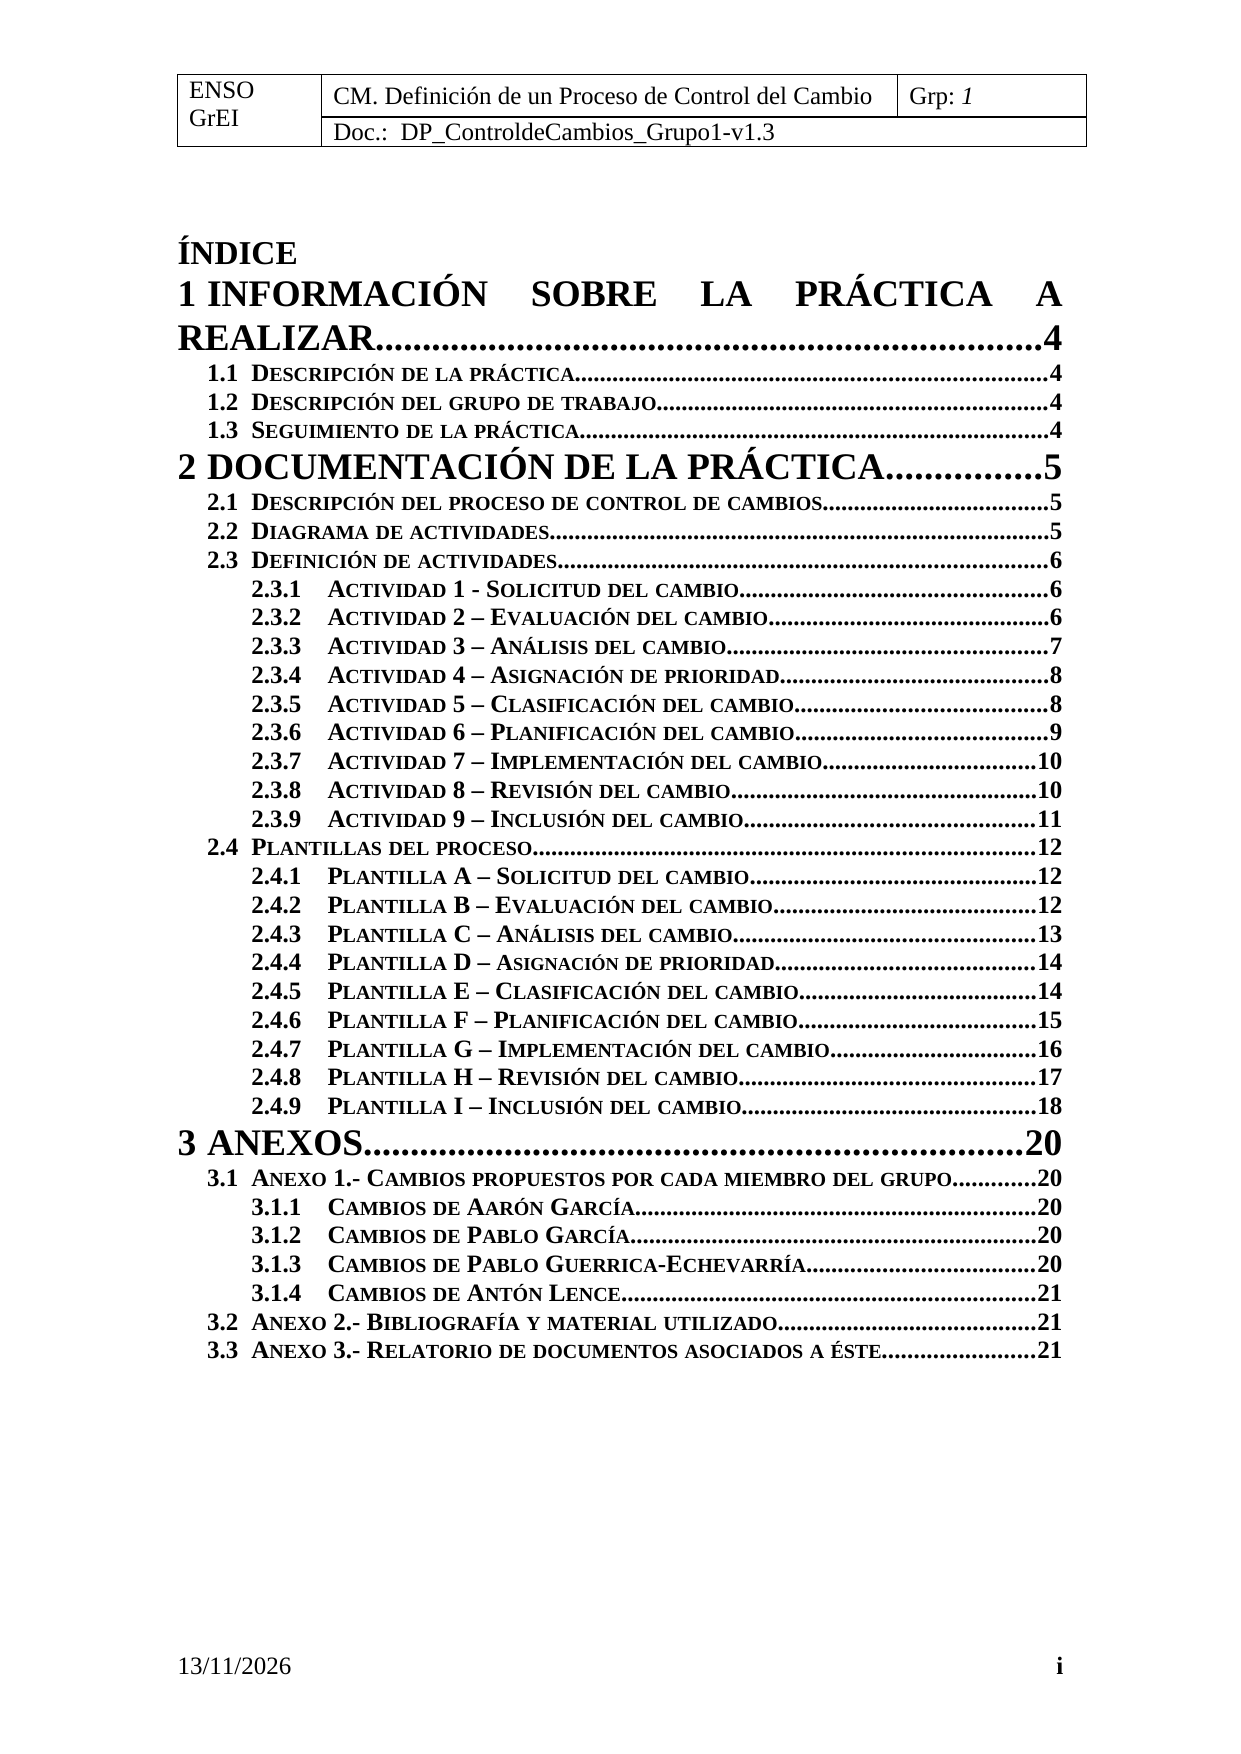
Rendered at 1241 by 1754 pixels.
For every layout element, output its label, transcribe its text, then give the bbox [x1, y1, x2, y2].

text 2.4.1 Plantilla A – Solicitud del cambio 12 [251, 861, 1063, 890]
text 2.3.2 Actividad 2 – Evaluación del cambio 6 [251, 602, 1063, 631]
text 3.3 Anexo 3.- Relatorio de documentos asociados a éste 21 [207, 1336, 1063, 1364]
text 2.3.1 Actividad 1 - Solicitud del cambio 6 [251, 574, 1063, 602]
text 2.4.7 Plantilla G – Implementación del cambio 16 [251, 1034, 1063, 1062]
text 3.1 Anexo 1.- Cambios propuestos por cada miembro del grupo 20 [207, 1163, 1063, 1192]
text 3.2 Anexo 2.- Bibliografía y material utilizado 21 [207, 1307, 1063, 1336]
text 1 INFORMACIÓN SOBRE LA PRÁCTICA A REALIZAR 4 [177, 272, 1063, 358]
text 2.4.9 Plantilla I – Inclusión del cambio 18 [251, 1091, 1063, 1120]
text 2.3.8 Actividad 8 – Revisión del cambio 10 [251, 775, 1063, 804]
text 2.3 Definición de actividades 6 [207, 545, 1063, 574]
text 2 DOCUMENTACIÓN DE LA PRÁCTICA 5 [177, 444, 1063, 487]
text 3.1.2 Cambios de Pablo García 20 [251, 1221, 1063, 1249]
text 2.4.6 Plantilla F – Planificación del cambio 15 [251, 1005, 1063, 1034]
text 2.1 Descripción del proceso de control de cambios 5 [207, 487, 1063, 516]
text 2.4.5 Plantilla E – Clasificación del cambio 14 [251, 976, 1063, 1005]
text 2.2 Diagrama de actividades 5 [207, 516, 1063, 545]
text 2.4.2 Plantilla B – Evaluación del cambio 12 [251, 890, 1063, 919]
text 2.4.8 Plantilla H – Revisión del cambio 17 [251, 1062, 1063, 1091]
text 3.1.4 Cambios de Antón Lence 21 [251, 1278, 1063, 1307]
text 2.3.9 Actividad 9 – Inclusión del cambio 11 [251, 804, 1063, 832]
text 1.2 Descripción del grupo de trabajo 4 [207, 387, 1063, 416]
text 2.3.4 Actividad 4 – Asignación de prioridad 8 [251, 660, 1063, 689]
text 3 ANEXOS 20 [177, 1120, 1063, 1163]
text 3.1.3 Cambios de Pablo Guerrica-Echevarría 20 [251, 1249, 1063, 1278]
text 2.3.5 Actividad 5 – Clasificación del cambio 8 [251, 689, 1063, 717]
text ÍNDICE [177, 233, 1063, 272]
text 2.4.4 Plantilla D – Asignación de prioridad 14 [251, 947, 1063, 976]
text 1.1 Descripción de la práctica 4 [207, 358, 1063, 387]
text 3.1.1 Cambios de Aarón García 20 [251, 1192, 1063, 1221]
text 2.3.6 Actividad 6 – Planificación del cambio 9 [251, 717, 1063, 746]
text 1.3 Seguimiento de la práctica 4 [207, 416, 1063, 444]
text 2.4.3 Plantilla C – Análisis del cambio 13 [251, 919, 1063, 947]
text 2.3.3 Actividad 3 – Análisis del cambio 7 [251, 631, 1063, 660]
text 2.3.7 Actividad 7 – Implementación del cambio 10 [251, 746, 1063, 775]
text 2.4 Plantillas del proceso 12 [207, 832, 1063, 861]
